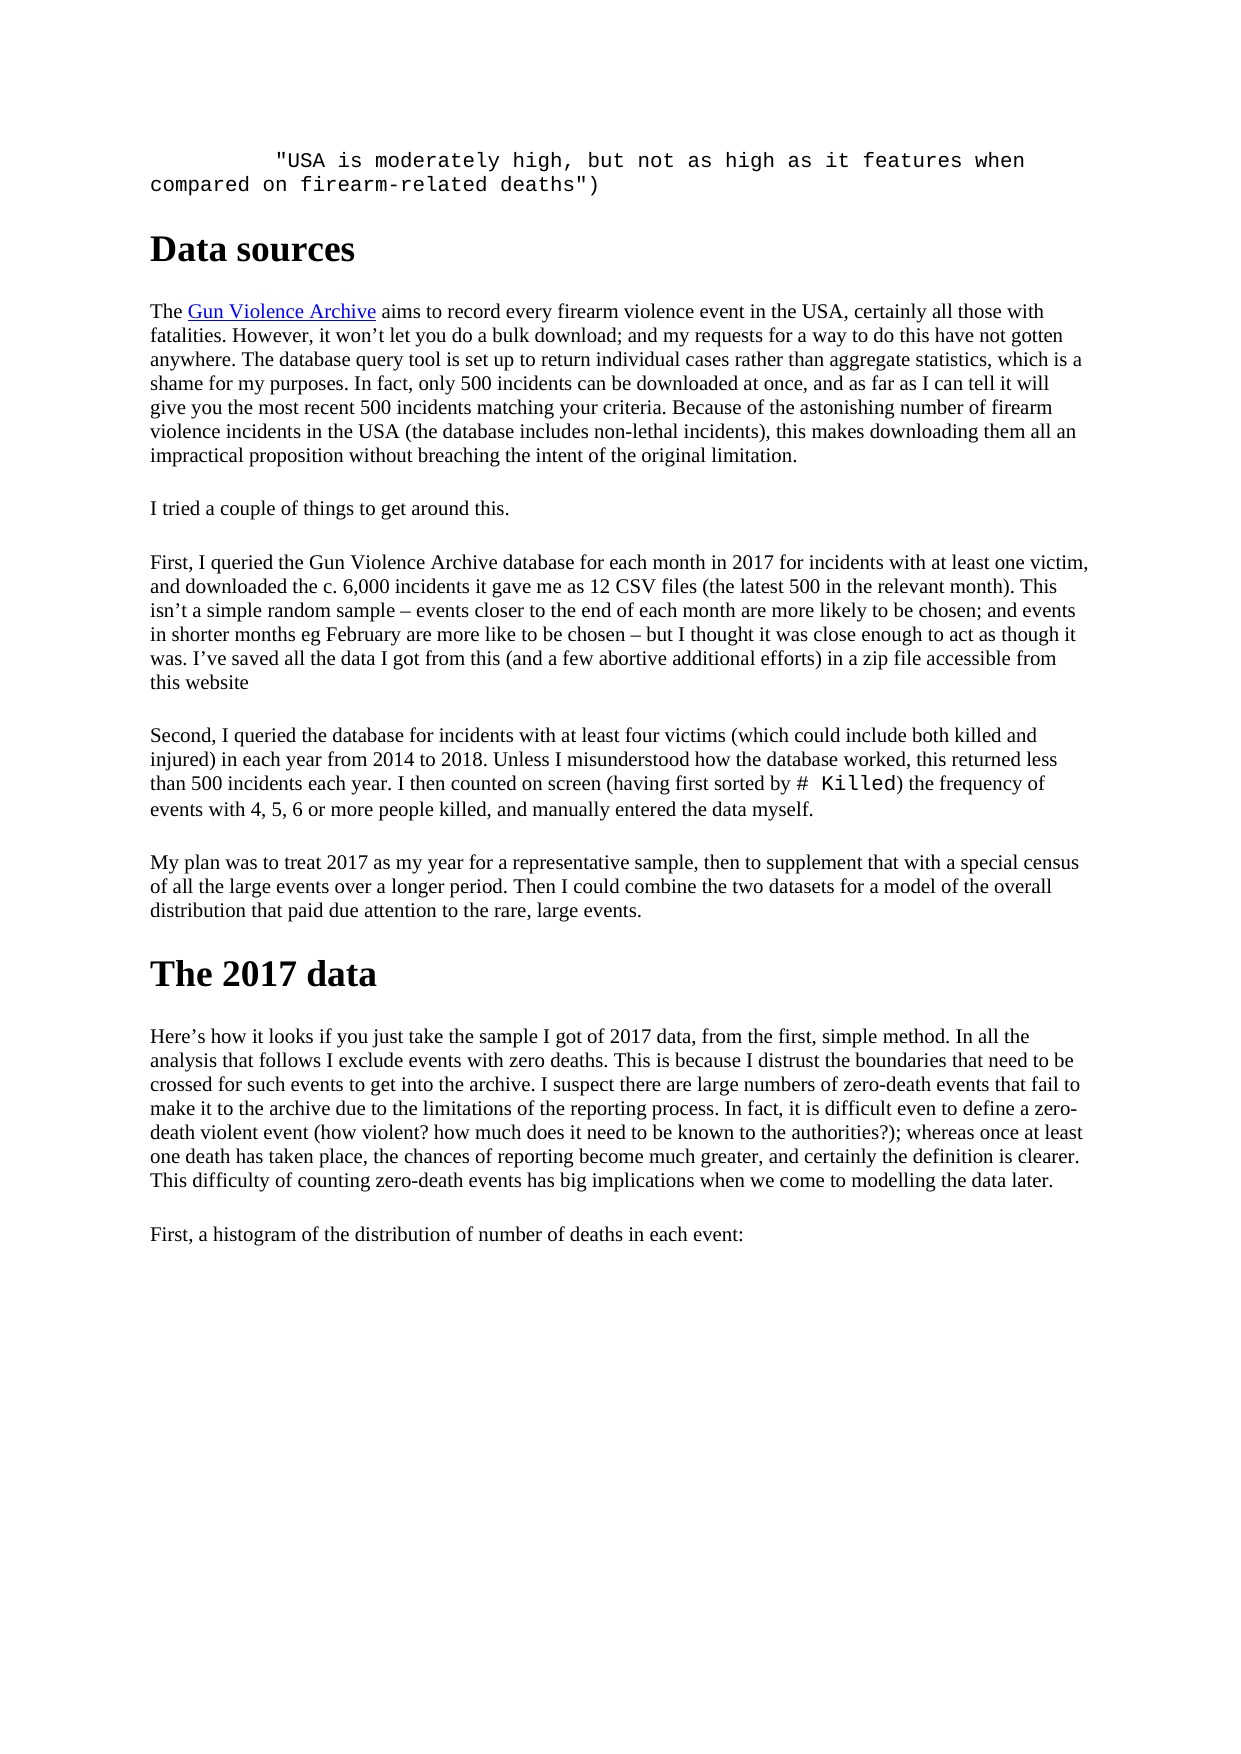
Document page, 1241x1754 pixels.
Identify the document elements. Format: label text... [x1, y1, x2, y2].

text The Gun Violence Archive aims to record every firearm violence event in the USA, certainly all those with fatalities. However, it won’t let you do a bulk download; and my requests for a way to do this have not gotten anywhere. The database query tool is set up to return individual cases rather than aggregate statistics, which is a shame for my purposes. In fact, only 500 incidents can be downloaded at once, and as far as I can tell it will give you the most recent 500 incidents matching your criteria. Because of the astonishing number of firearm violence incidents in the USA (the database includes non-lethal incidents), this makes downloading them all an impractical proposition without breaching the intent of the original limitation. [150, 299, 1090, 467]
text First, a histogram of the distribution of number of deaths in each event: [150, 1221, 1090, 1246]
text The 2017 data [150, 952, 1090, 995]
text First, I queried the Gun Violence Archive database for each month in 2017 for incidents with at least one victim, and downloaded the c. 6,000 incidents it gave me as 12 CSV files (the latest 500 in the relevant month). This isn’t a simple random sample – events closer to the end of each month are more likely to be chosen; and events in shorter months eg February are more like to be chosen – but I thought it was close enough to act as though it was. I’ve saved all the data I got from this (and a few abortive additional efforts) in a zip file accessible from this website [150, 549, 1090, 694]
text My plan was to treat 2017 as my year for a representative sample, then to supplement that with a special census of all the large events over a longer period. Then I could combine the two datasets for a model of the overall distribution that paid due attention to the rare, large events. [150, 850, 1090, 922]
text I tried a couple of things to get around this. [150, 496, 1090, 520]
text "USA is moderately high, but not as high as it features when compared on firearm-related deaths") [150, 150, 1090, 197]
text Here’s how it looks if you just take the sample I got of 2017 data, from the first, simple method. In all the analysis that follows I exclude events with zero deaths. This is because I distrust the boundaries that need to be crossed for such events to get into the archive. I suspect there are large numbers of zero-death events that fail to make it to the archive due to the limitations of the reporting process. In fact, it is difficult even to define a zero-death violent event (how violent? how much does it need to be known to the authorities?); whereas once at least one death has taken place, the chances of reporting become much greater, and certainly the definition is clearer. This difficulty of counting zero-death events has big implications when we come to modelling the data later. [150, 1024, 1090, 1192]
text Second, I queried the database for incidents with at least four victims (which could include both killed and injured) in each year from 2014 to 2018. Unless I misunderstood how the database worked, this returned less than 500 incidents each year. I then counted on screen (having first sorted by # Killed) the frequency of events with 4, 5, 6 or more people killed, and manually entered the data myself. [150, 723, 1090, 821]
text Data sources [150, 226, 1090, 269]
